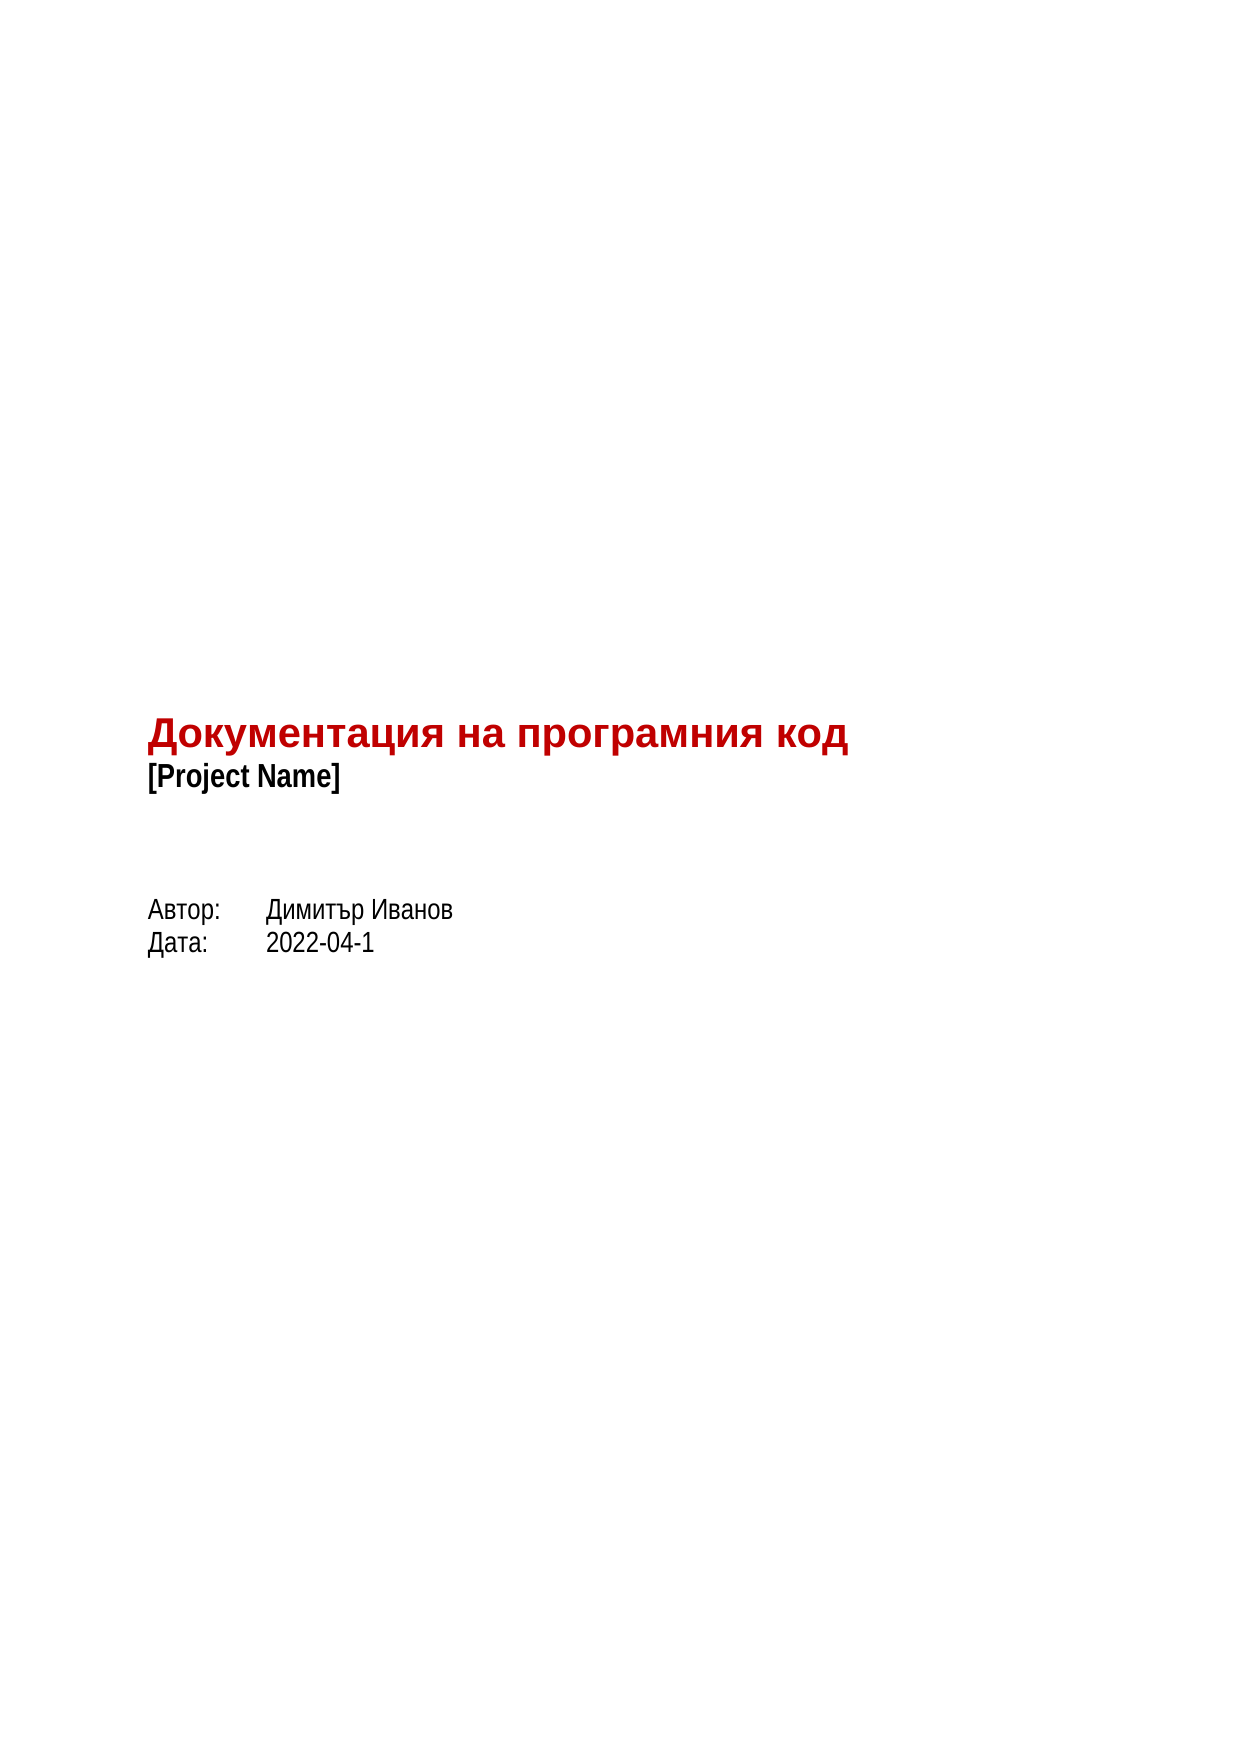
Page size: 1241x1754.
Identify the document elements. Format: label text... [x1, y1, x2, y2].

text Дата: 2022-04-1 [148, 925, 1092, 959]
text [Project Name] [148, 757, 1092, 795]
title Документация на програмния код [148, 709, 1092, 757]
text Автор: Димитър Иванов [148, 892, 1092, 925]
